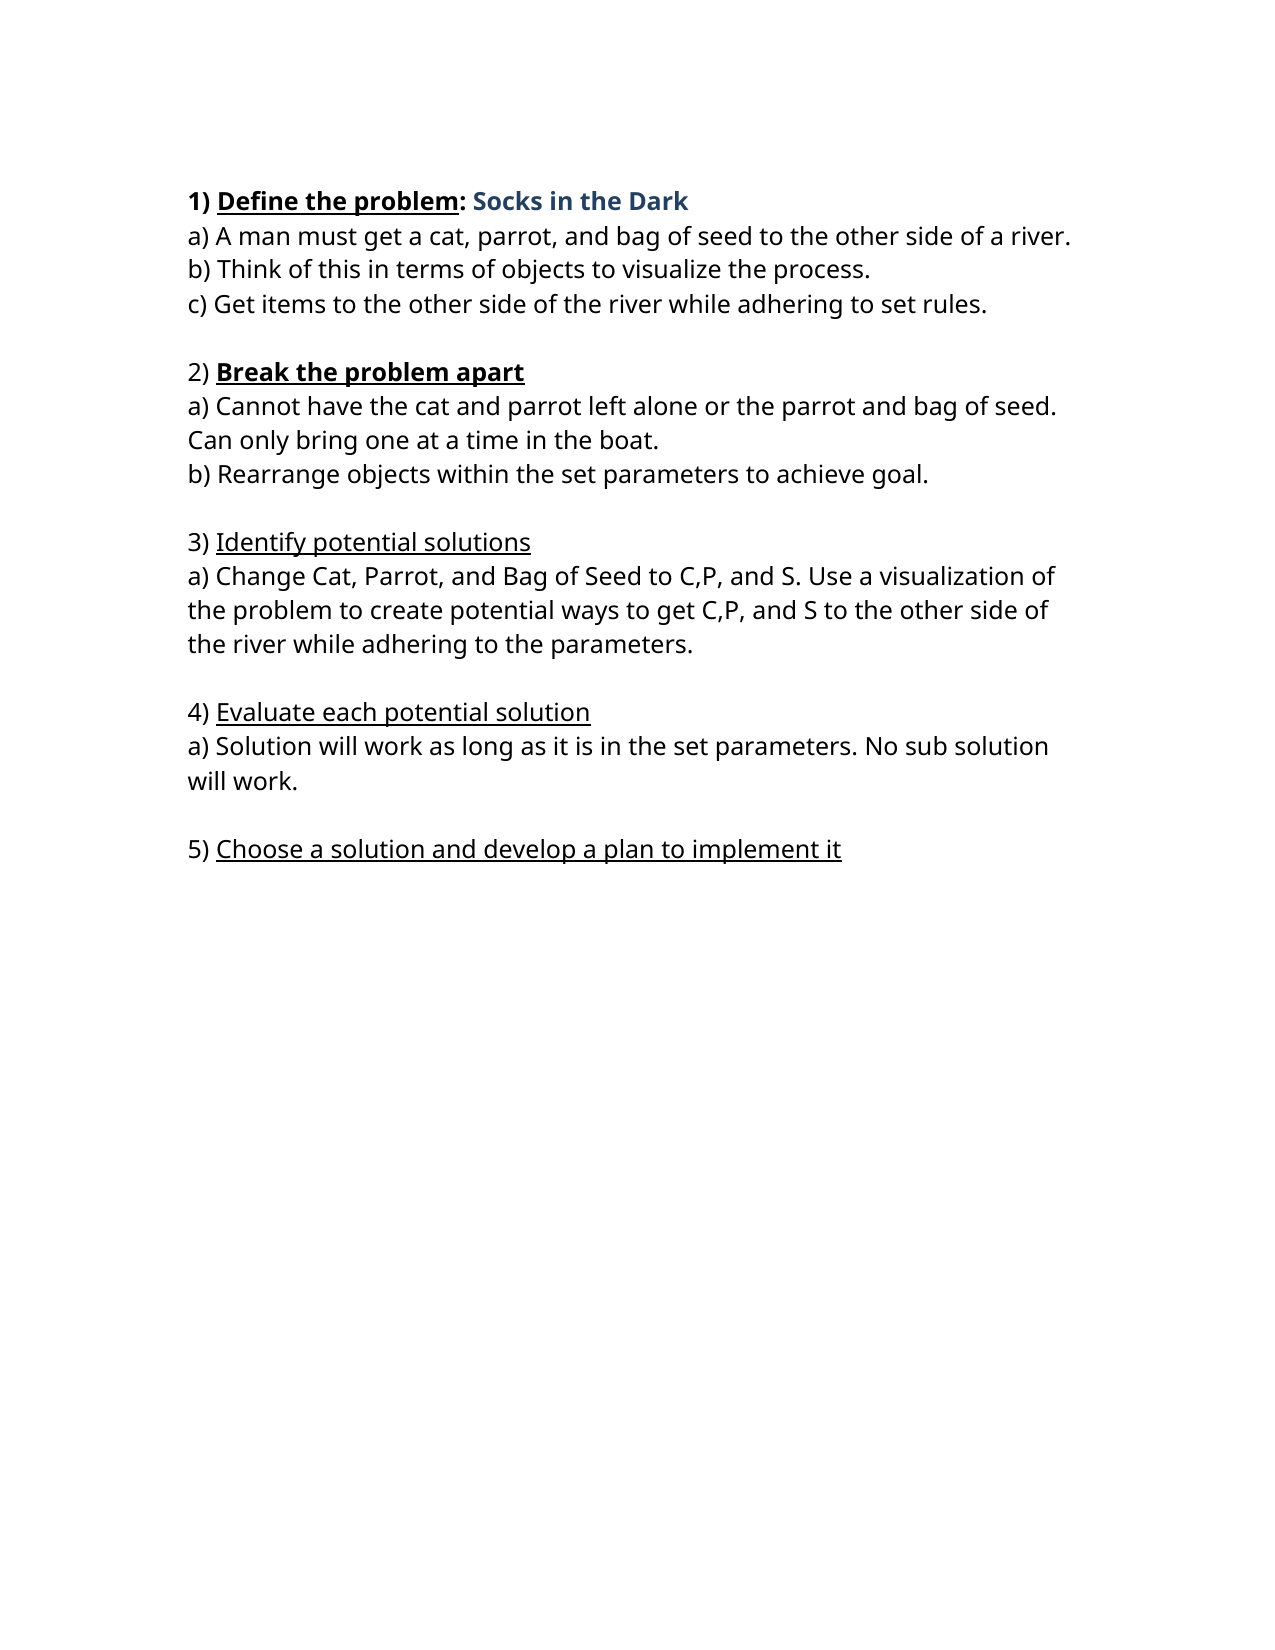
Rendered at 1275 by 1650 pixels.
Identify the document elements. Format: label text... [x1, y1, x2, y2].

text b) Think of this in terms of objects to visualize the process. [187, 252, 1087, 286]
text 3) Identify potential solutions [187, 525, 1087, 559]
text c) Get items to the other side of the river while adhering to set rules. [187, 286, 1087, 320]
text 1) Define the problem: Socks in the Dark [187, 184, 1087, 218]
text a) Cannot have the cat and parrot left alone or the parrot and bag of seed. Can only bring one at a time in the boat. [187, 388, 1087, 457]
text b) Rearrange objects within the set parameters to achieve goal. [187, 457, 1087, 491]
text a) A man must get a cat, parrot, and bag of seed to the other side of a river. [187, 218, 1087, 252]
text a) Change Cat, Parrot, and Bag of Seed to C,P, and S. Use a visualization of the problem to create potential ways to get C,P, and S to the other side of the river while adhering to the parameters. [187, 559, 1087, 661]
text 2) Break the problem apart [187, 354, 1087, 388]
text 5) Choose a solution and develop a plan to implement it [187, 831, 1087, 865]
text a) Solution will work as long as it is in the set parameters. No sub solution will work. [187, 729, 1087, 797]
text 4) Evaluate each potential solution [187, 695, 1087, 729]
